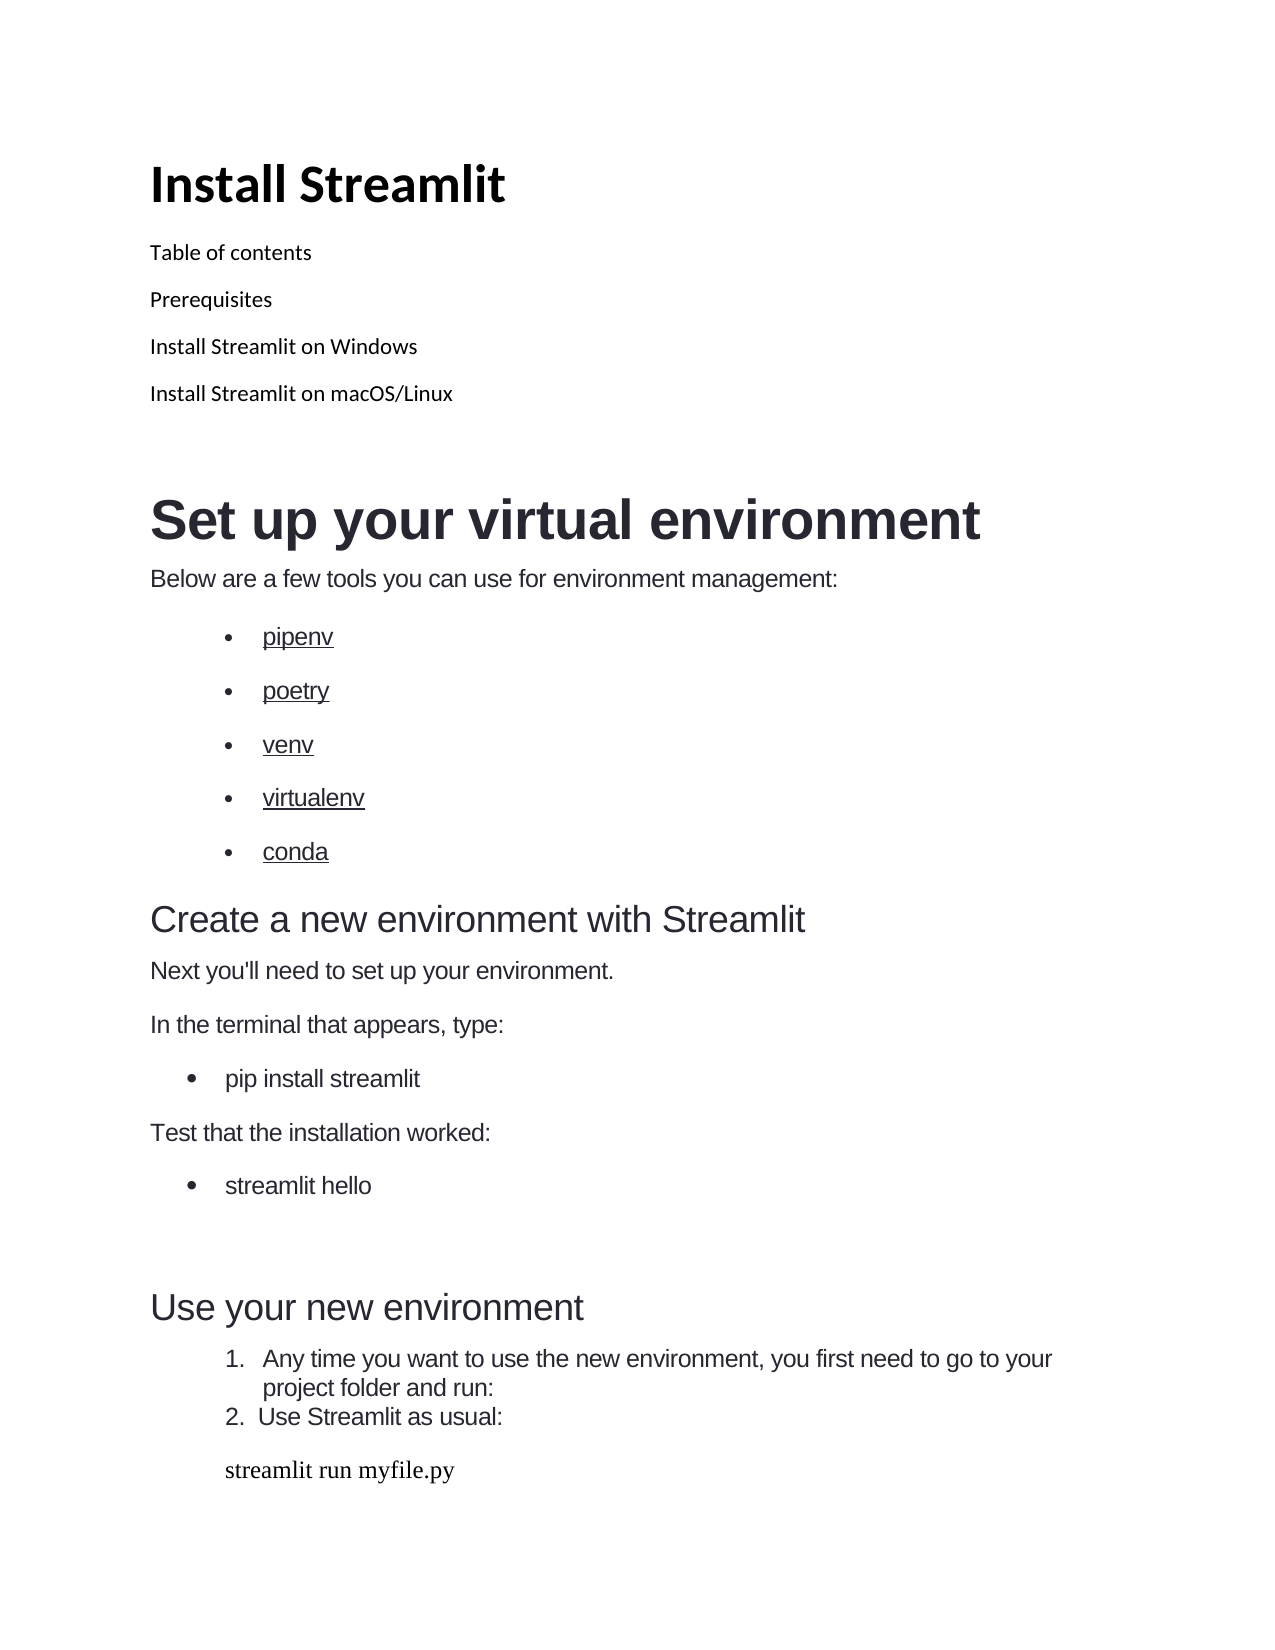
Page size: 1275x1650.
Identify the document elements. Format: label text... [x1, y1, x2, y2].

text Install Streamlit on Windows [150, 332, 1125, 360]
list streamlit hello [187, 1171, 1125, 1200]
text Install Streamlit on macOS/Linux [150, 379, 1125, 407]
text 2. Use Streamlit as usual: [225, 1402, 1125, 1430]
subtitle Create a new environment with Streamlit [150, 897, 1125, 940]
text Set up your virtual environment [150, 487, 1125, 552]
list virtualenv [225, 783, 1087, 812]
text Below are a few tools you can use for environment management: [150, 564, 1125, 593]
list poetry [225, 676, 1087, 704]
list pipenv [225, 622, 1087, 651]
text Prerequisites [150, 285, 1125, 313]
subtitle Use your new environment [150, 1285, 1125, 1328]
list Any time you want to use the new environment, you first need to go to your project folder and run: [225, 1344, 1087, 1402]
text Next you'll need to set up your environment. [150, 956, 1125, 985]
text Test that the installation worked: [150, 1117, 1125, 1146]
text streamlit run myfile.py [225, 1455, 1125, 1484]
text Install Streamlit [150, 150, 1125, 216]
text Table of contents [150, 238, 1125, 266]
text In the terminal that appears, type: [150, 1010, 1125, 1039]
list conda [225, 837, 1087, 866]
list venv [225, 729, 1087, 758]
list pip install streamlit [187, 1064, 1125, 1092]
